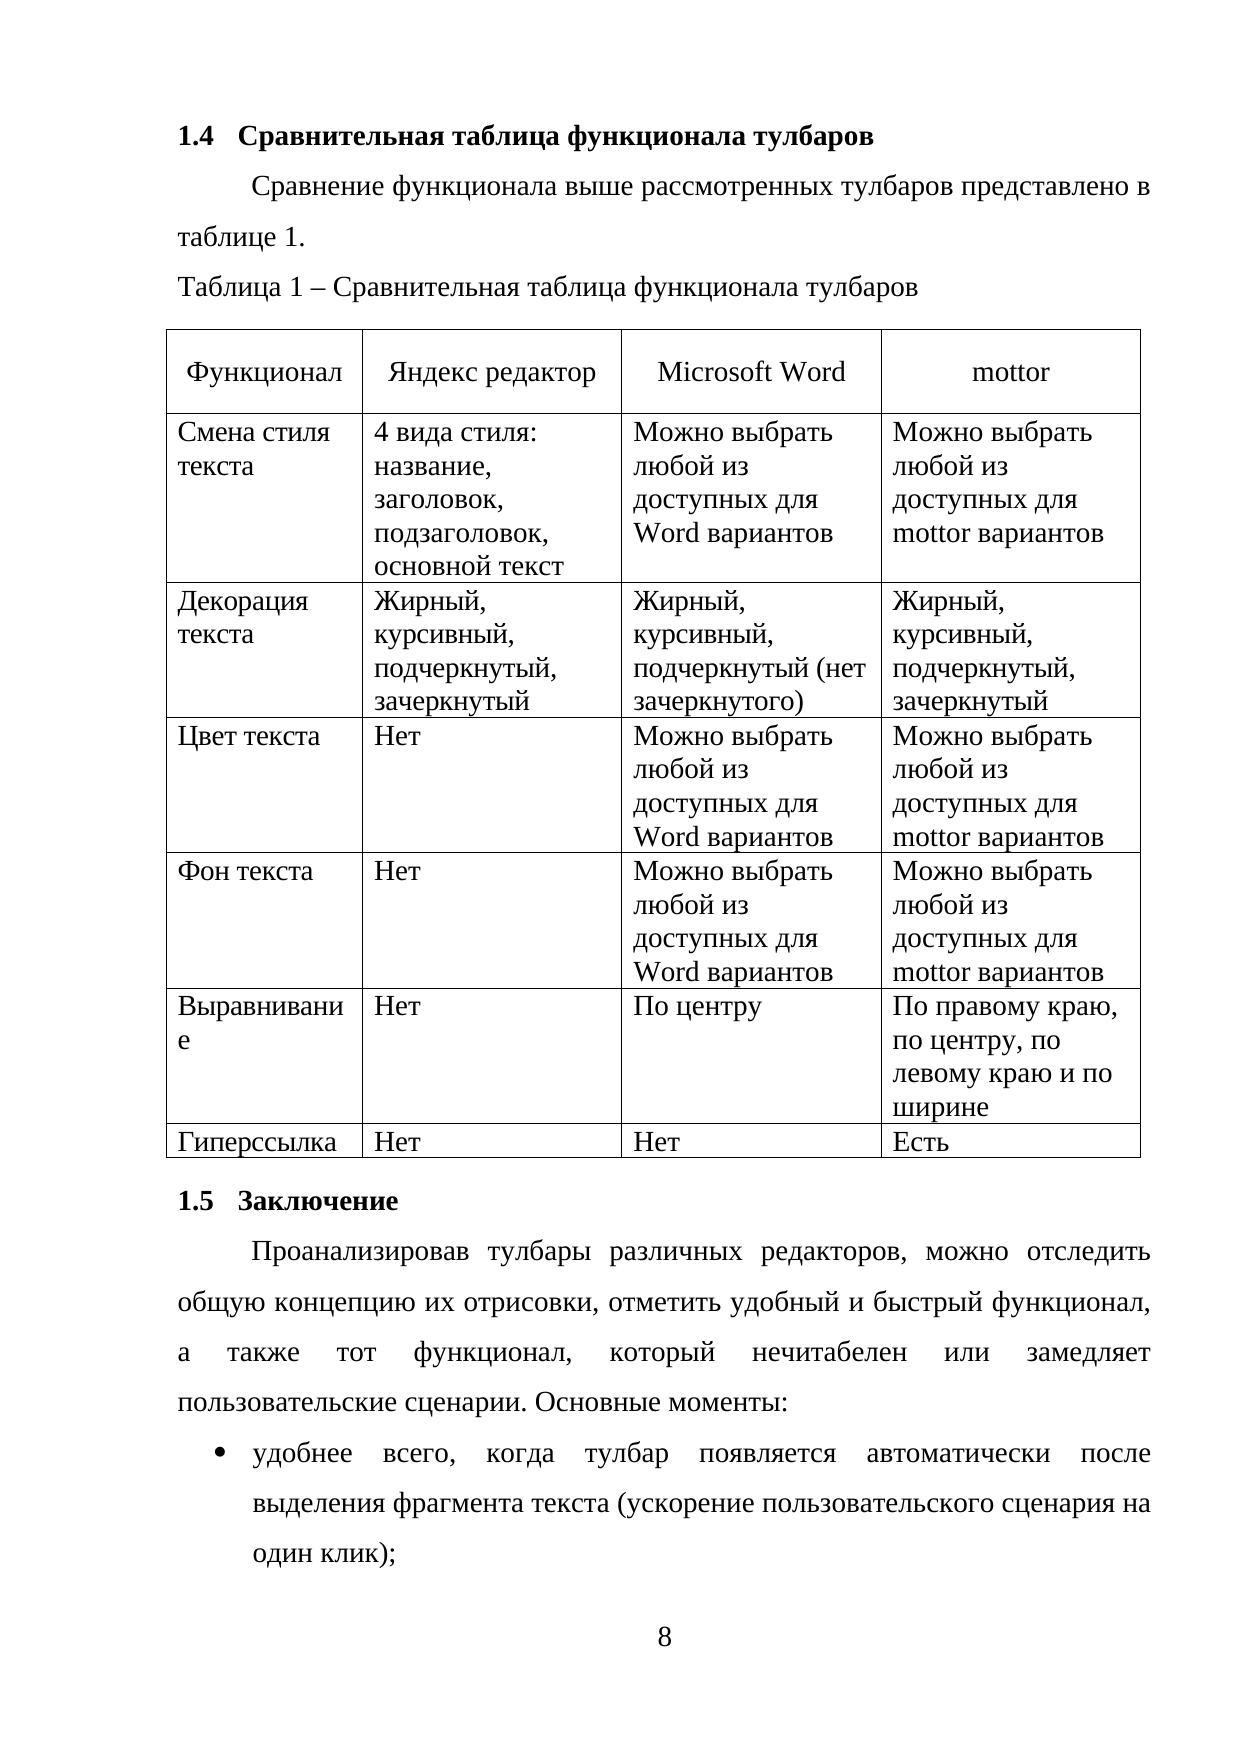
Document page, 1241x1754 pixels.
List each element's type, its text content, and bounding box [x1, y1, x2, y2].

table_cell Жирный, курсивный, подчеркнутый, зачеркнутый [882, 583, 1140, 717]
table_header Microsoft Word [622, 330, 881, 413]
table_cell Нет [363, 989, 621, 1123]
list удобнее всего, когда тулбар появляется автоматически после выделения фрагмента текста (ускорение пользовательского сценария на один клик); [215, 1435, 1152, 1569]
table_cell Гиперссылка [167, 1124, 362, 1157]
table_cell Можно выбрать любой из доступных для mottor вариантов [882, 718, 1140, 852]
table_header mottor [882, 330, 1140, 413]
text Таблица 1 – Сравнительная таблица функционала тулбаров [177, 269, 1152, 303]
table_cell Жирный, курсивный, подчеркнутый, зачеркнутый [363, 583, 621, 717]
table_cell 4 вида стиля: название, заголовок, подзаголовок, основной текст [363, 414, 621, 582]
table_cell Есть [882, 1124, 1140, 1157]
table_cell Декорация текста [167, 583, 362, 717]
table_cell По правому краю, по центру, по левому краю и по ширине [882, 989, 1140, 1123]
table_cell Нет [363, 1124, 621, 1157]
table_cell Выравнивание [167, 989, 362, 1123]
list Заключение [177, 1183, 1152, 1217]
table_cell Цвет текста [167, 718, 362, 852]
table_cell Нет [622, 1124, 881, 1157]
table_cell Можно выбрать любой из доступных для Word вариантов [622, 414, 881, 582]
text Проанализировав тулбары различных редакторов, можно отследить общую концепцию их отрисовки, отметить удобный и быстрый функционал, а также тот функционал, который нечитабелен или замедляет пользовательские сценарии. Основные моменты: [177, 1233, 1152, 1418]
table_cell Можно выбрать любой из доступных для mottor вариантов [882, 853, 1140, 987]
table_cell Можно выбрать любой из доступных для Word вариантов [622, 853, 881, 987]
table_cell Смена стиля текста [167, 414, 362, 582]
table_cell Нет [363, 718, 621, 852]
table_cell Жирный, курсивный, подчеркнутый (нет зачеркнутого) [622, 583, 881, 717]
table_cell По центру [622, 989, 881, 1123]
table_cell Можно выбрать любой из доступных для mottor вариантов [882, 414, 1140, 582]
table_cell Фон текста [167, 853, 362, 987]
table_cell Можно выбрать любой из доступных для Word вариантов [622, 718, 881, 852]
text Сравнение функционала выше рассмотренных тулбаров представлено в таблице 1. [177, 168, 1152, 252]
table_cell Нет [363, 853, 621, 987]
table_header Функционал [167, 330, 362, 413]
table_header Яндекс редактор [363, 330, 621, 413]
list Сравнительная таблица функционала тулбаров [177, 118, 1152, 152]
